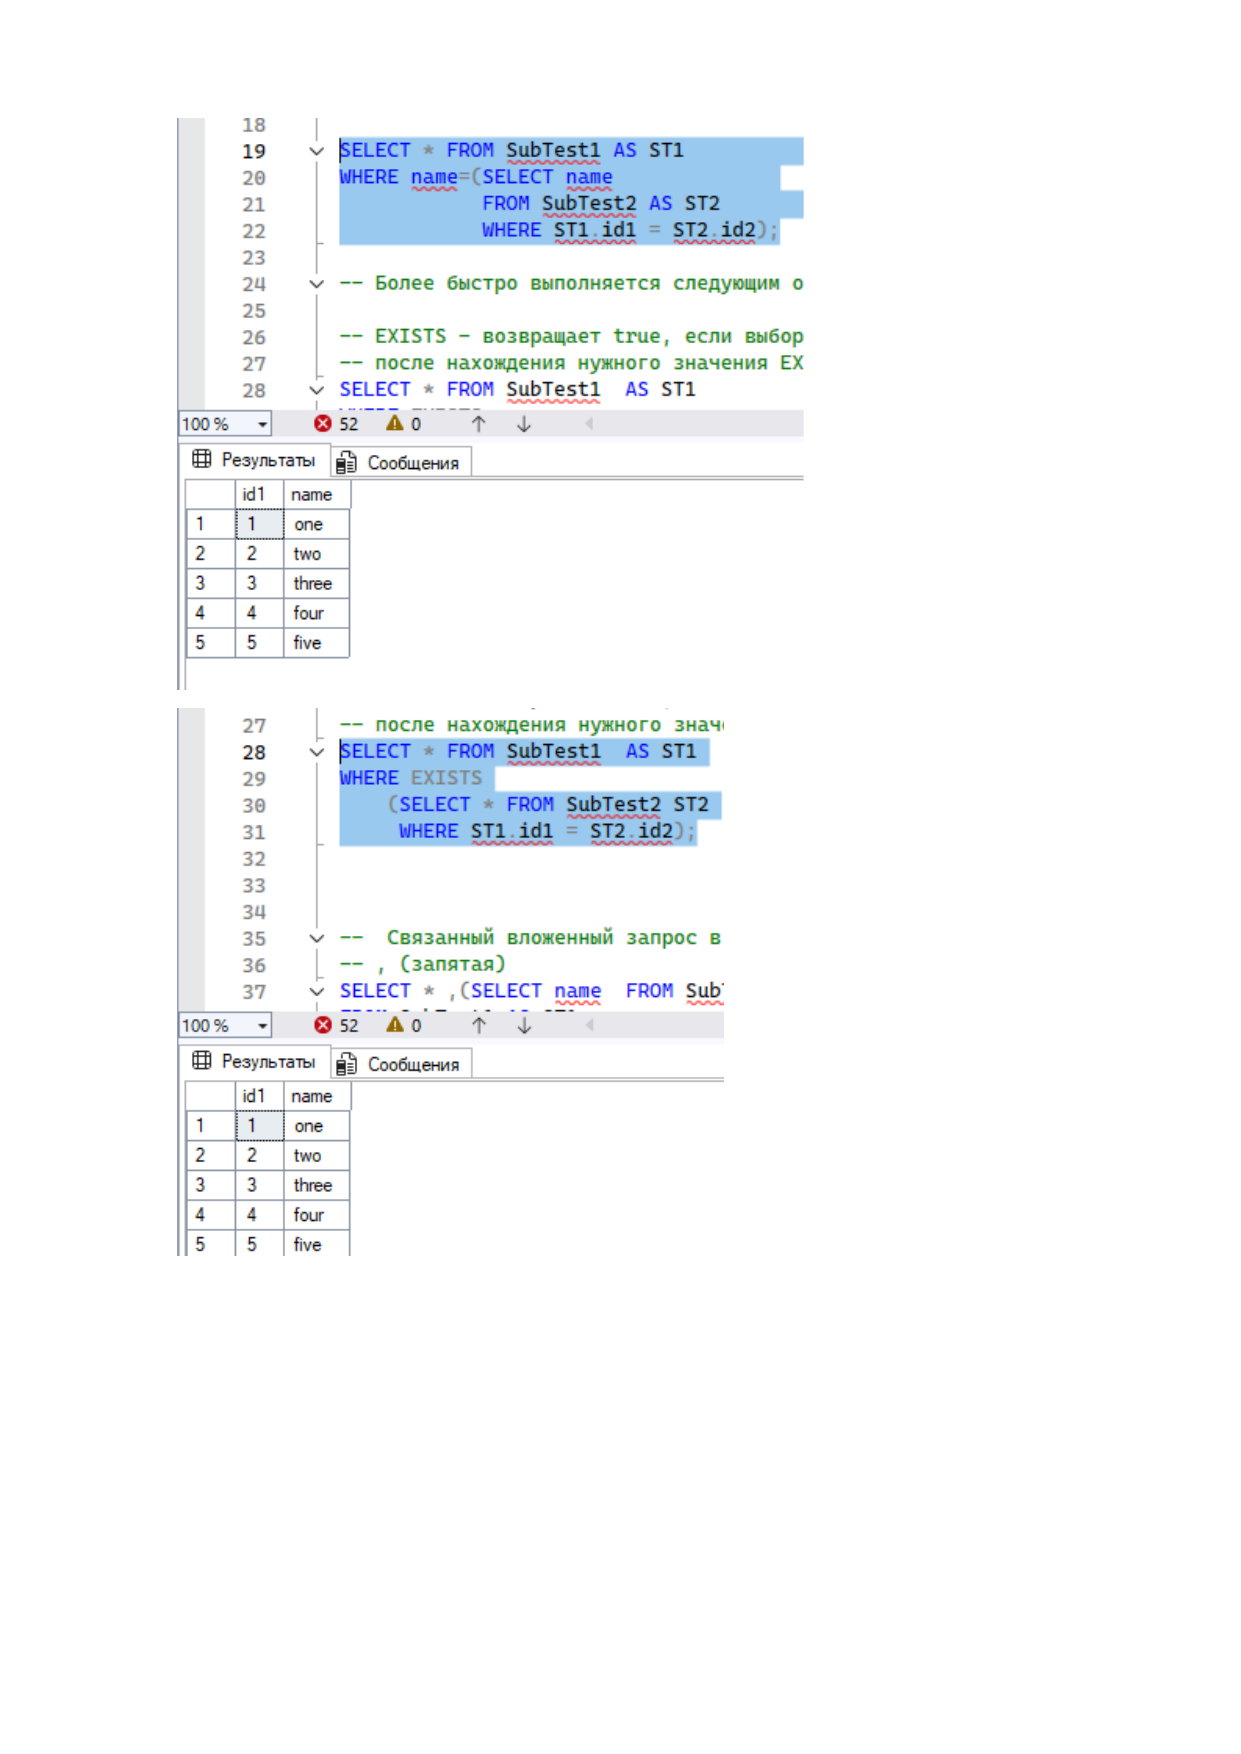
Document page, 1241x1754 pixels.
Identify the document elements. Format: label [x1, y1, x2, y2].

picture [177, 118, 804, 690]
picture [177, 708, 724, 1256]
